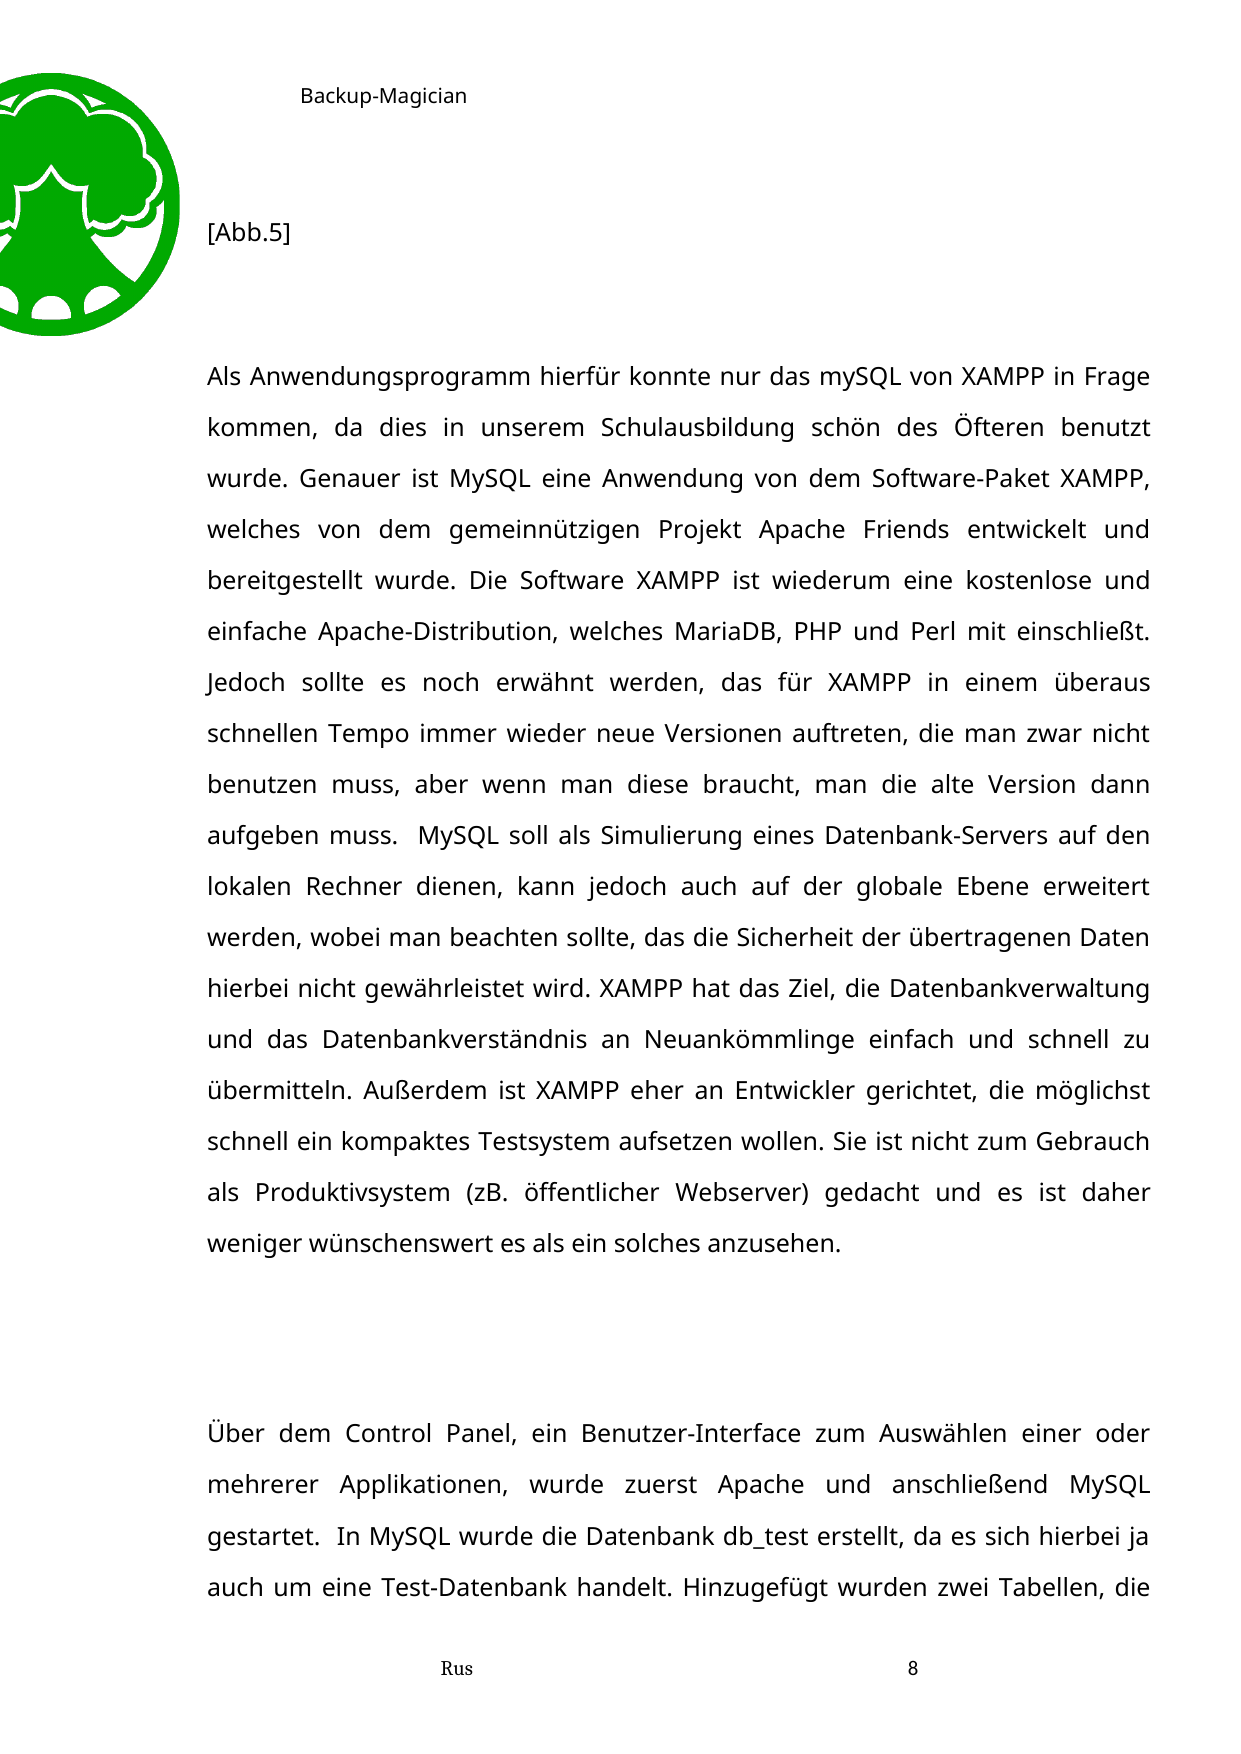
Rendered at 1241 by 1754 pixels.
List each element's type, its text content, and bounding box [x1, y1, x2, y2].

picture [0, 73, 180, 336]
text Als Anwendungsprogramm hierfür konnte nur das mySQL von XAMPP in Frage kommen, da dies in unserem Schulausbildung schön des Öfteren benutzt wurde. Genauer ist MySQL eine Anwendung von dem Software-Paket XAMPP, welches von dem gemeinnützigen Projekt Apache Friends entwickelt und bereitgestellt wurde. Die Software XAMPP ist wiederum eine kostenlose und einfache Apache-Distribution, welches MariaDB, PHP und Perl mit einschließt. Jedoch sollte es noch erwähnt werden, das für XAMPP in einem überaus schnellen Tempo immer wieder neue Versionen auftreten, die man zwar nicht benutzen muss, aber wenn man diese braucht, man die alte Version dann aufgeben muss. MySQL soll als Simulierung eines Datenbank-Servers auf den lokalen Rechner dienen, kann jedoch auch auf der globale Ebene erweitert werden, wobei man beachten sollte, das die Sicherheit der übertragenen Daten hierbei nicht gewährleistet wird. XAMPP hat das Ziel, die Datenbankverwaltung und das Datenbankverständnis an Neuankömmlinge einfach und schnell zu übermitteln. Außerdem ist XAMPP eher an Entwickler gerichtet, die möglichst schnell ein kompaktes Testsystem aufsetzen wollen. Sie ist nicht zum Gebrauch als Produktivsystem (zB. öffentlicher Webserver) gedacht und es ist daher weniger wünschenswert es als ein solches anzusehen. [207, 358, 1152, 1260]
text [Abb.5] [207, 214, 1152, 248]
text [207, 1416, 1152, 1603]
